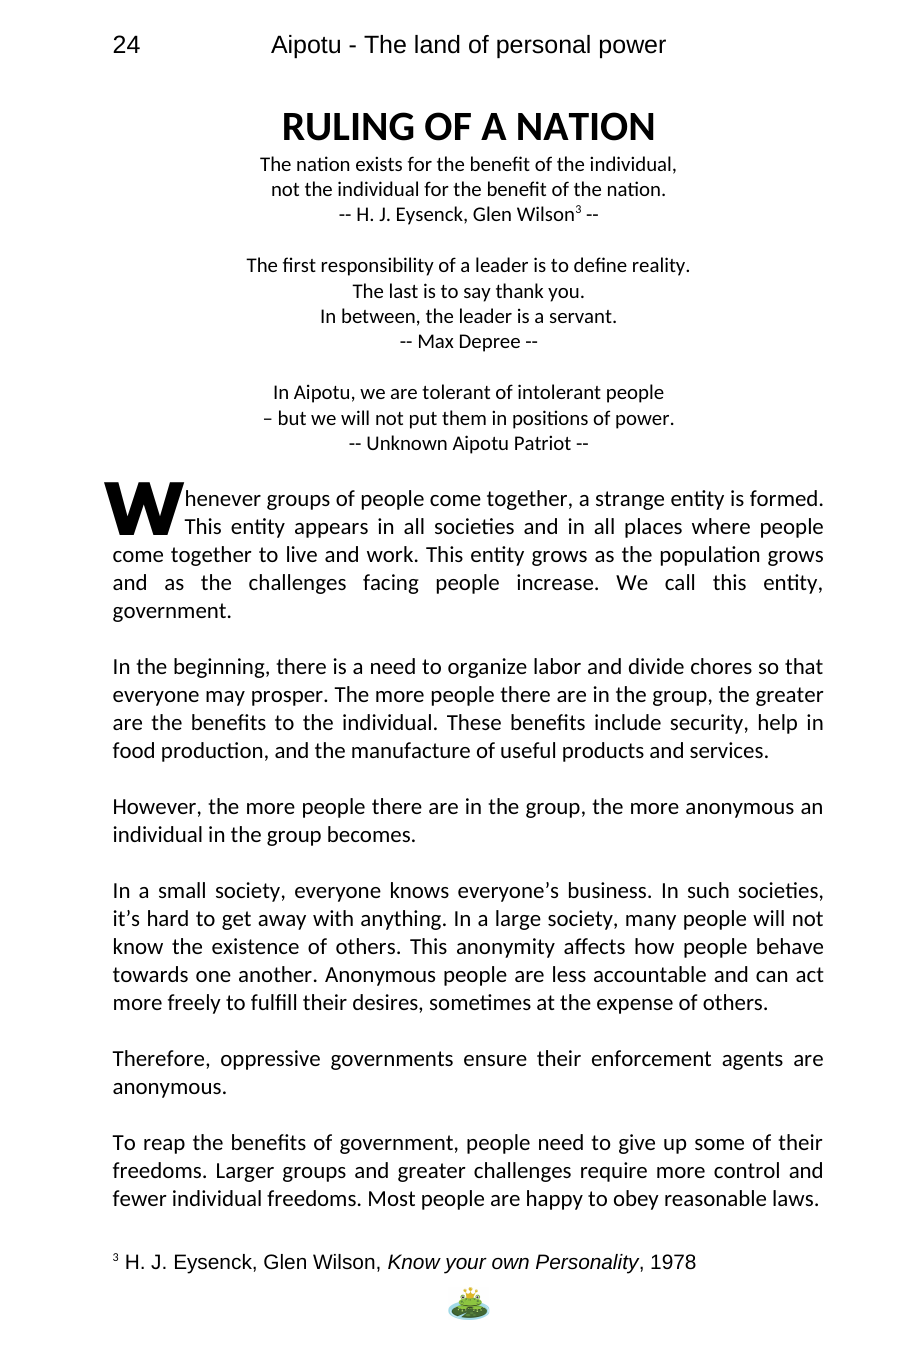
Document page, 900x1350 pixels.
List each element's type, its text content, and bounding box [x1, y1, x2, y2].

text The first responsibility of a leader is to define reality. The last is to say thank you. In between, the leader is a servant. -- Max Depree -- [112, 252, 825, 354]
text In the beginning, there is a need to organize labor and divide chores so that everyone may prosper. The more people there are in the group, the greater are the benefits to the individual. These benefits include security, help in food production, and the manufacture of useful products and services. [112, 652, 825, 764]
text Therefore, oppressive governments ensure their enforcement agents are anonymous. [112, 1044, 825, 1100]
text The nation exists for the benefit of the individual, not the individual for the benefit of the nation. -- H. J. Eysenck, Glen Wilson -- [112, 151, 825, 227]
text Ruling Of A Nation [112, 100, 825, 151]
text To reap the benefits of government, people need to give up some of their freedoms. Larger groups and greater challenges require more control and fewer individual freedoms. Most people are happy to obey reasonable laws. [112, 1128, 825, 1212]
picture [448, 1287, 490, 1320]
text However, the more people there are in the group, the more anonymous an individual in the group becomes. [112, 792, 825, 848]
text henever groups of people come together, a strange entity is formed. This entity appears in all societies and in all places where people come together to live and work. This entity grows as the population grows and as the challenges facing people increase. We call this entity, government. [112, 484, 825, 624]
text In a small society, everyone knows everyone’s business. In such societies, it’s hard to get away with anything. In a large society, many people will not know the existence of others. This anonymity affects how people behave towards one another. Anonymous people are less accountable and can act more freely to fulfill their desires, sometimes at the expense of others. [112, 876, 825, 1016]
text In Aipotu, we are tolerant of intolerant people – but we will not put them in positions of power. -- Unknown Aipotu Patriot -- [112, 379, 825, 456]
